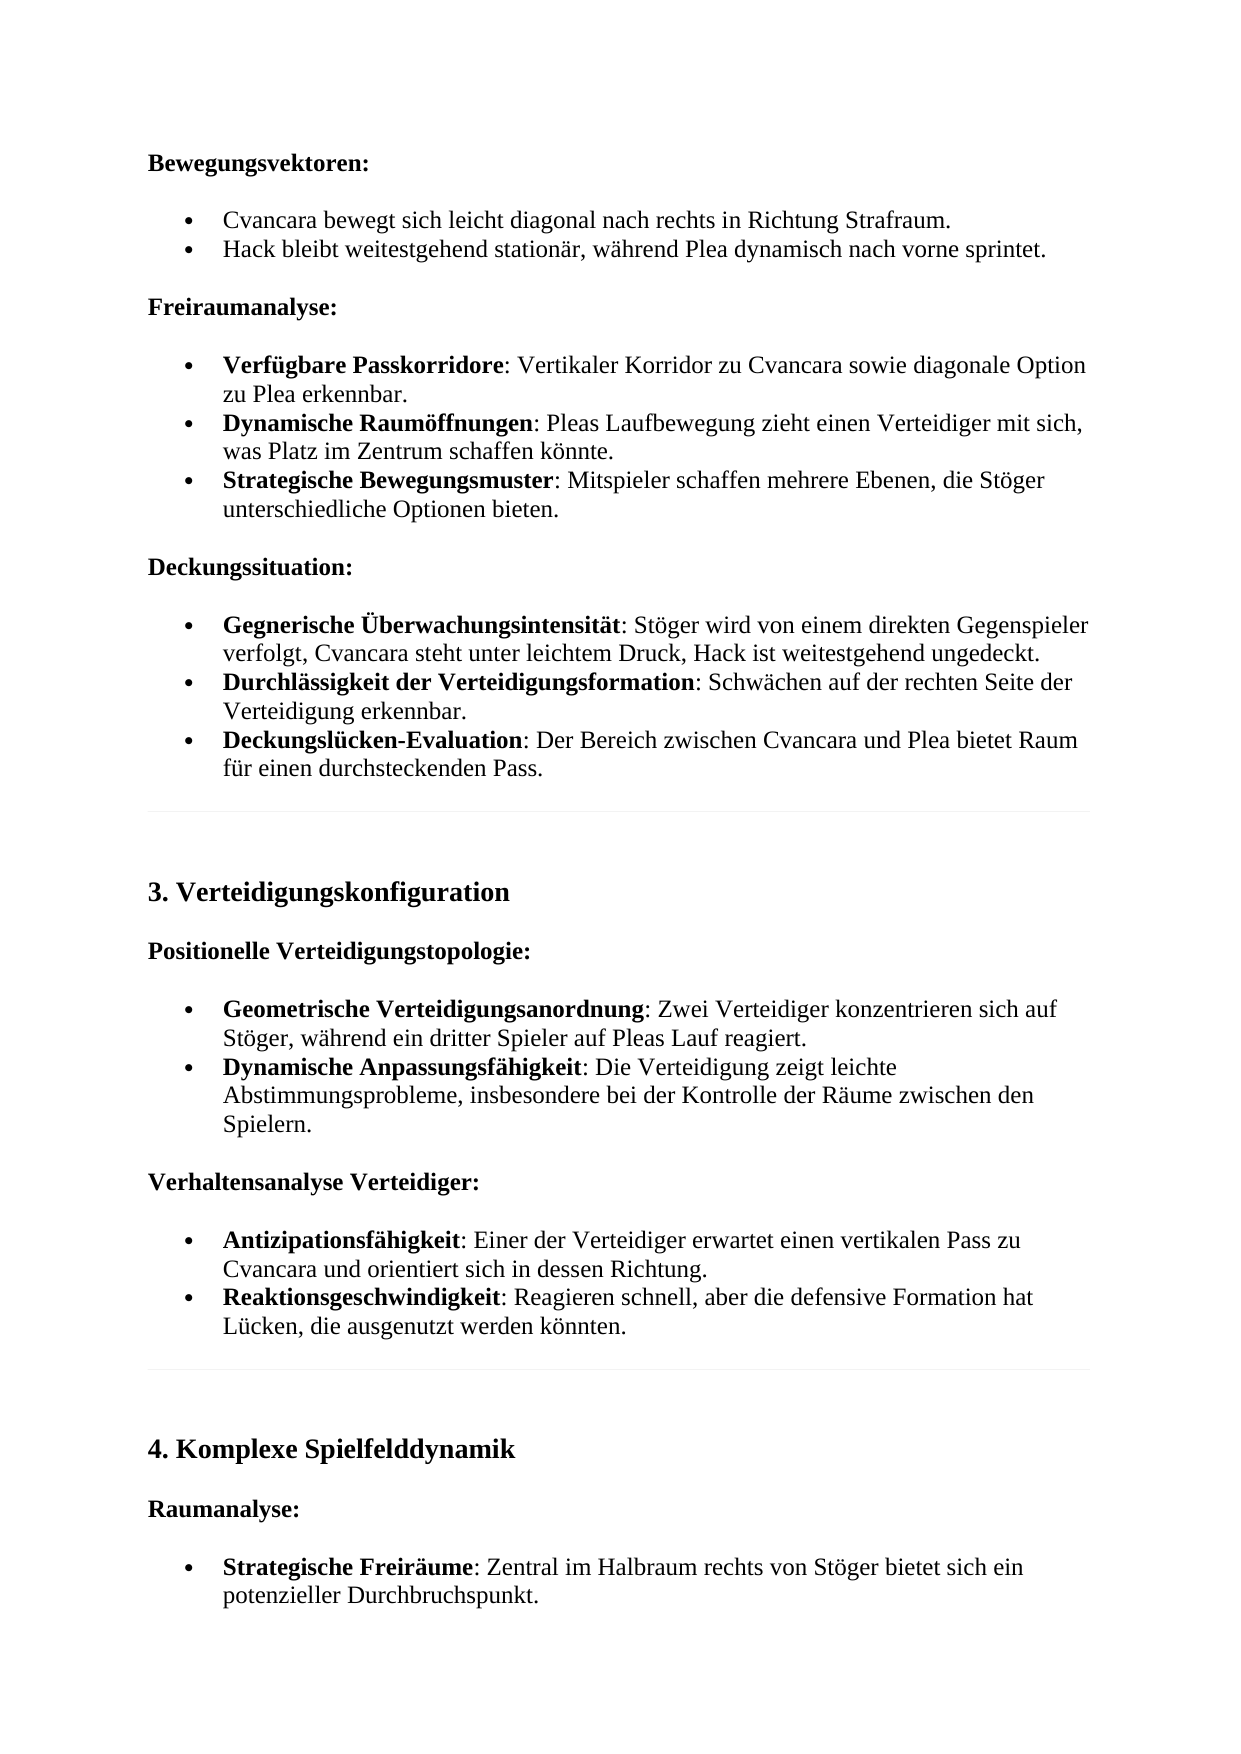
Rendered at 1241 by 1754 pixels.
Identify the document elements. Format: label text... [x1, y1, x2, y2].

text 4. Komplexe Spielfelddynamik [148, 1432, 1093, 1465]
text Positionelle Verteidigungstopologie: [148, 936, 1093, 965]
list Verfügbare Passkorridore: Vertikaler Korridor zu Cvancara sowie diagonale Option zu Plea erkennbar. [185, 350, 1093, 408]
text Raumanalyse: [148, 1494, 1093, 1523]
list Durchlässigkeit der Verteidigungsformation: Schwächen auf der rechten Seite der Verteidigung erkennbar. [185, 667, 1093, 725]
text Bewegungsvektoren: [148, 148, 1093, 176]
list Dynamische Raumöffnungen: Pleas Laufbewegung zieht einen Verteidiger mit sich, was Platz im Zentrum schaffen könnte. [185, 408, 1093, 465]
list Geometrische Verteidigungsanordnung: Zwei Verteidiger konzentrieren sich auf Stöger, während ein dritter Spieler auf Pleas Lauf reagiert. [185, 994, 1093, 1052]
list Reaktionsgeschwindigkeit: Reagieren schnell, aber die defensive Formation hat Lücken, die ausgenutzt werden könnten. [185, 1282, 1093, 1340]
list Dynamische Anpassungsfähigkeit: Die Verteidigung zeigt leichte Abstimmungsprobleme, insbesondere bei der Kontrolle der Räume zwischen den Spielern. [185, 1052, 1093, 1138]
list Antizipationsfähigkeit: Einer der Verteidiger erwartet einen vertikalen Pass zu Cvancara und orientiert sich in dessen Richtung. [185, 1225, 1093, 1282]
list Deckungslücken-Evaluation: Der Bereich zwischen Cvancara und Plea bietet Raum für einen durchsteckenden Pass. [185, 725, 1093, 782]
list Gegnerische Überwachungsintensität: Stöger wird von einem direkten Gegenspieler verfolgt, Cvancara steht unter leichtem Druck, Hack ist weitestgehend ungedeckt. [185, 610, 1093, 667]
list Cvancara bewegt sich leicht diagonal nach rechts in Richtung Strafraum. [185, 206, 1093, 234]
text Deckungssituation: [148, 552, 1093, 581]
list Strategische Bewegungsmuster: Mitspieler schaffen mehrere Ebenen, die Stöger unterschiedliche Optionen bieten. [185, 465, 1093, 523]
list Hack bleibt weitestgehend stationär, während Plea dynamisch nach vorne sprintet. [185, 234, 1093, 263]
text Verhaltensanalyse Verteidiger: [148, 1167, 1093, 1196]
text 3. Verteidigungskonfiguration [148, 874, 1093, 907]
list Strategische Freiräume: Zentral im Halbraum rechts von Stöger bietet sich ein potenzieller Durchbruchspunkt. [185, 1552, 1093, 1609]
text Freiraumanalyse: [148, 292, 1093, 321]
